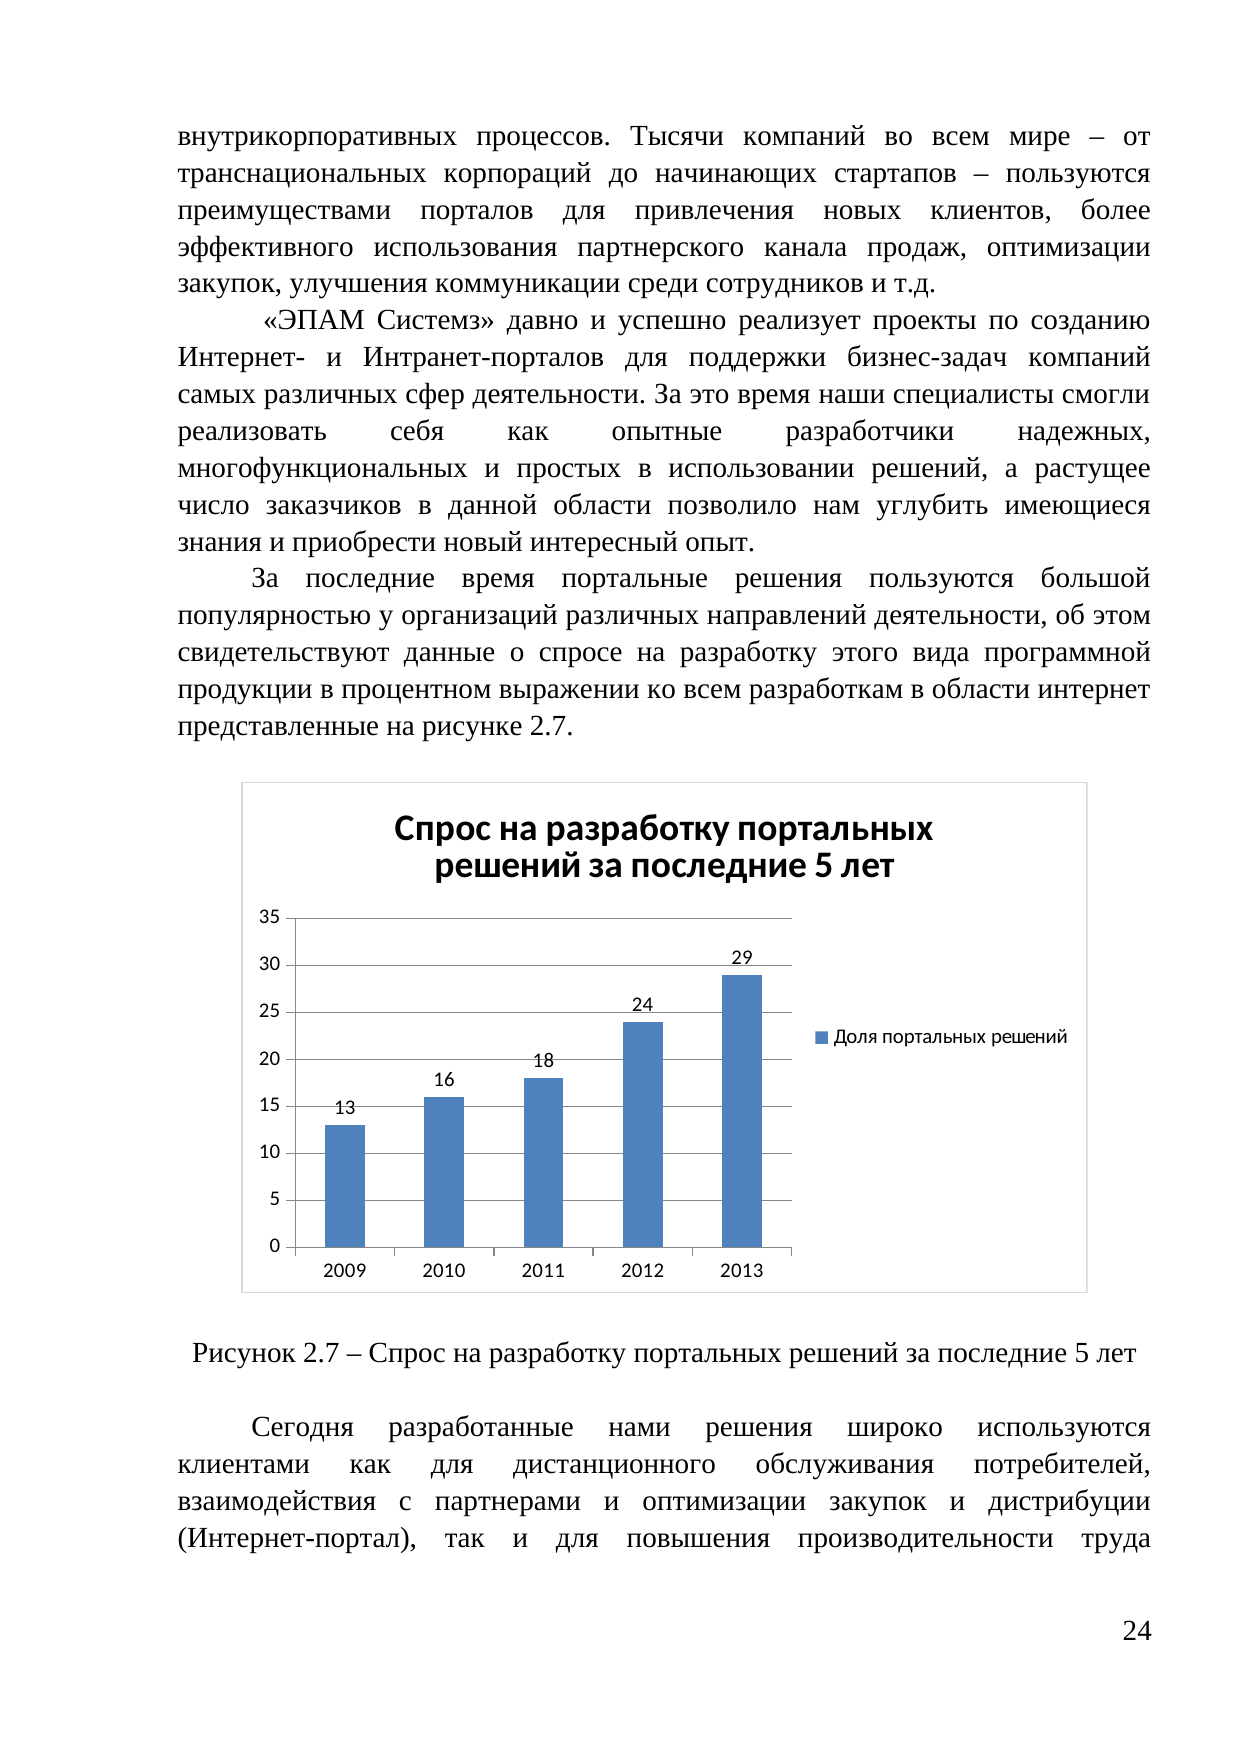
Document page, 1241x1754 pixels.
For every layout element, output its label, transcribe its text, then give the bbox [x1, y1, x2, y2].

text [177, 118, 1152, 299]
text «ЭПАМ Системз» давно и успешно реализует проекты по созданию Интернет- и Интранет-порталов для поддержки бизнес-задач компаний самых различных сфер деятельности. За это время наши специалисты смогли реализовать себя как опытные разработчики надежных, многофункциональных и простых в использовании решений, а растущее число заказчиков в данной области позволило нам углубить имеющиеся знания и приобрести новый интересный опыт. [177, 302, 1152, 557]
text Рисунок 2.7 – Спрос на разработку портальных решений за последние 5 лет [177, 1335, 1152, 1369]
text За последние время портальные решения пользуются большой популярностью у организаций различных направлений деятельности, об этом свидетельствуют данные о спросе на разработку этого вида программной продукции в процентном выражении ко всем разработкам в области интернет представленные на рисунке 2.7. [177, 561, 1152, 742]
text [177, 1409, 1152, 1553]
